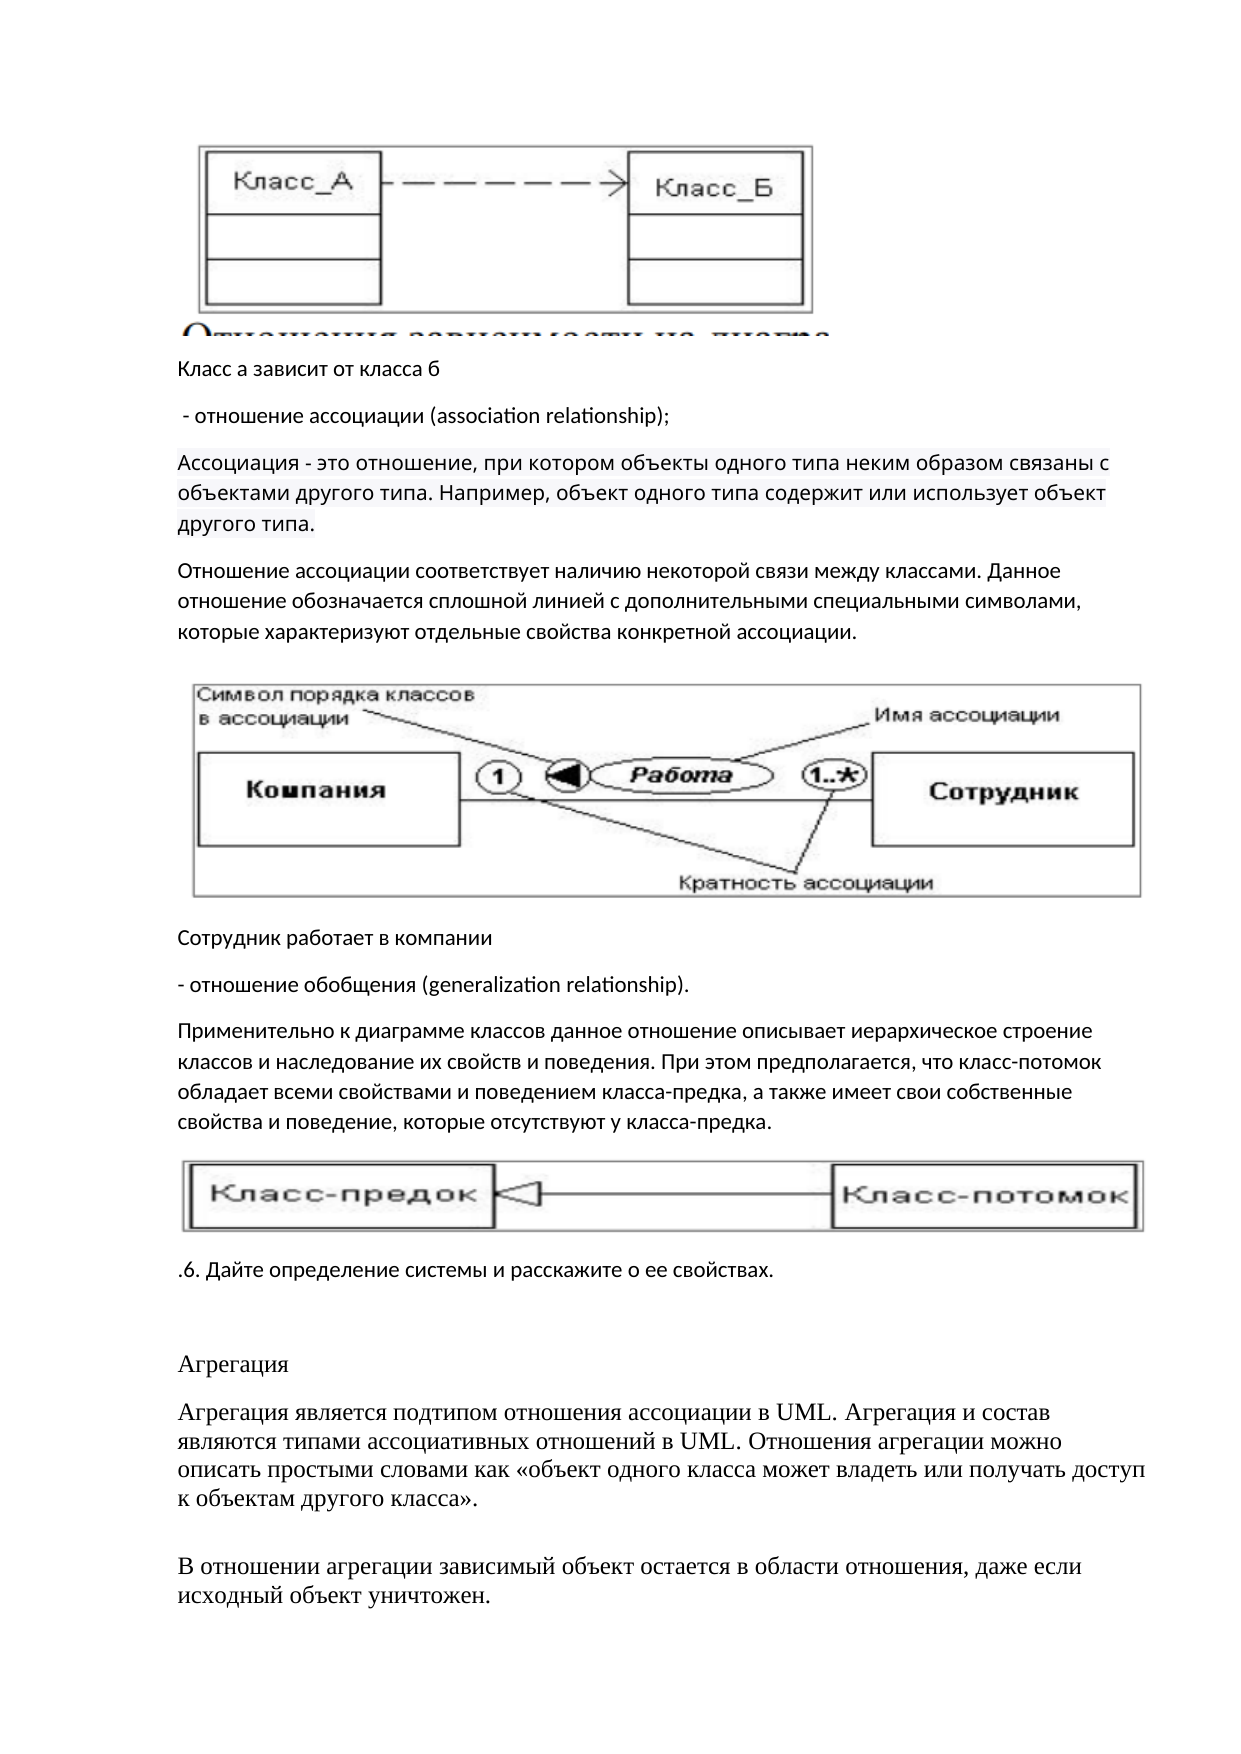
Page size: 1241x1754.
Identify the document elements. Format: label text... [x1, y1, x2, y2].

text Класс а зависит от класса б [177, 354, 1152, 382]
text - отношение обобщения (generalization relationship). [177, 970, 1152, 998]
text Агрегация [177, 1349, 1152, 1378]
text Агрегация является подтипом отношения ассоциации в UML. Агрегация и состав являются типами ассоциативных отношений в UML. Отношения агрегации можно описать простыми словами как «объект одного класса может владеть или получать доступ к объектам другого класса». [177, 1397, 1152, 1512]
picture [177, 663, 1152, 904]
text В отношении агрегации зависимый объект остается в области отношения, даже если исходный объект уничтожен. [177, 1551, 1152, 1609]
picture [177, 1154, 1152, 1237]
text Ассоциация - это отношение, при котором объекты одного типа неким образом связаны с объектами другого типа. Например, объект одного типа содержит или использует объект другого типа. [177, 448, 1152, 538]
text .6. Дайте определение системы и расскажите о ее свойствах. [177, 1256, 1152, 1284]
picture [177, 118, 829, 336]
text Сотрудник работает в компании [177, 923, 1152, 951]
text Отношение ассоциации соответствует наличию некоторой связи между классами. Данное отношение обозначается сплошной линией с дополнительными специальными символами, которые характеризуют отдельные свойства конкретной ассоциации. [177, 556, 1152, 645]
text Применительно к диаграмме классов данное отношение описывает иерархическое строение классов и наследование их свойств и поведения. При этом предполагается, что класс-потомок обладает всеми свойствами и поведением класса-предка, а также имеет свои собственные свойства и поведение, которые отсутствуют у класса-предка. [177, 1017, 1152, 1135]
text - отношение ассоциации (association relationship); [177, 401, 1152, 429]
